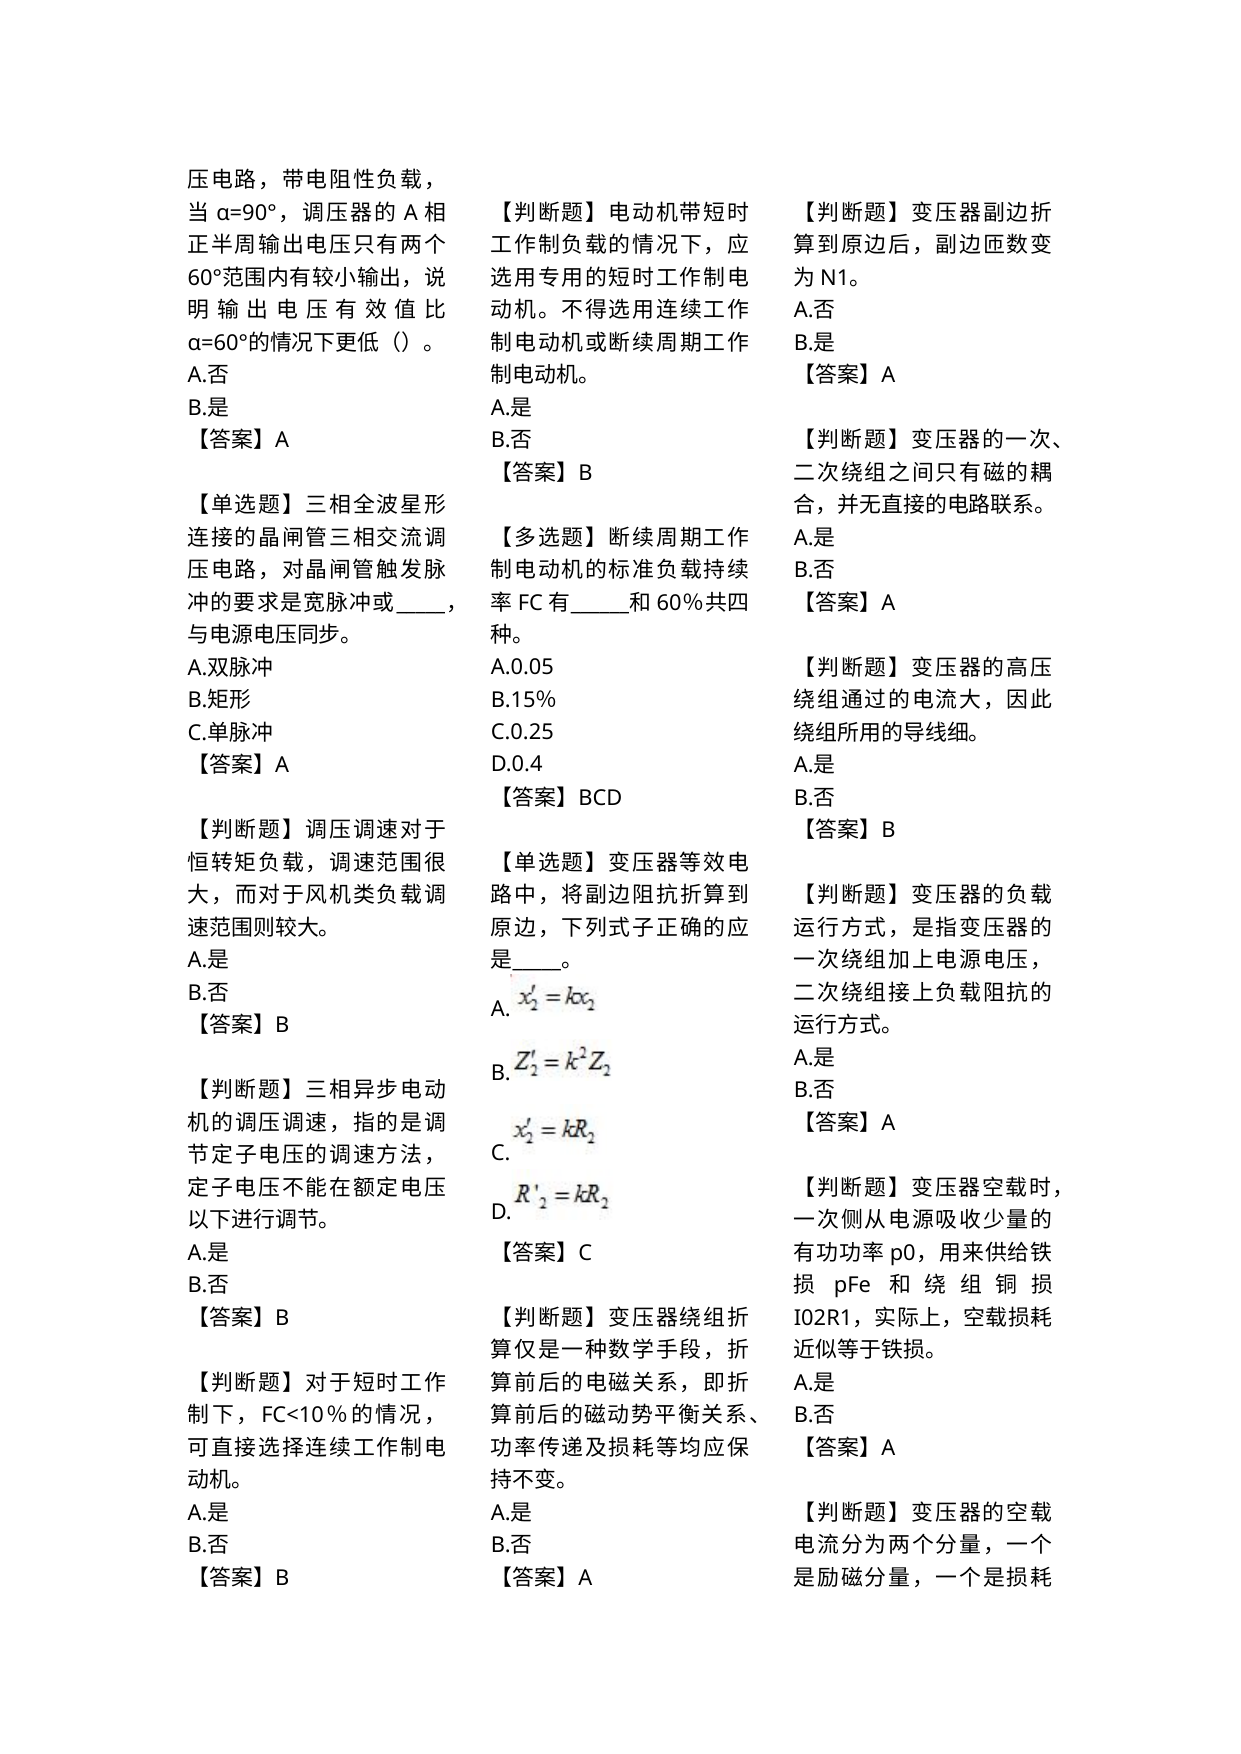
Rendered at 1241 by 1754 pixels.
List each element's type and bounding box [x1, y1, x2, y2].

picture [510, 1104, 608, 1161]
text [491, 162, 749, 1592]
picture [511, 1169, 617, 1220]
text [187, 162, 446, 1592]
picture [510, 1039, 630, 1081]
text [794, 162, 1053, 1592]
picture [510, 974, 600, 1017]
